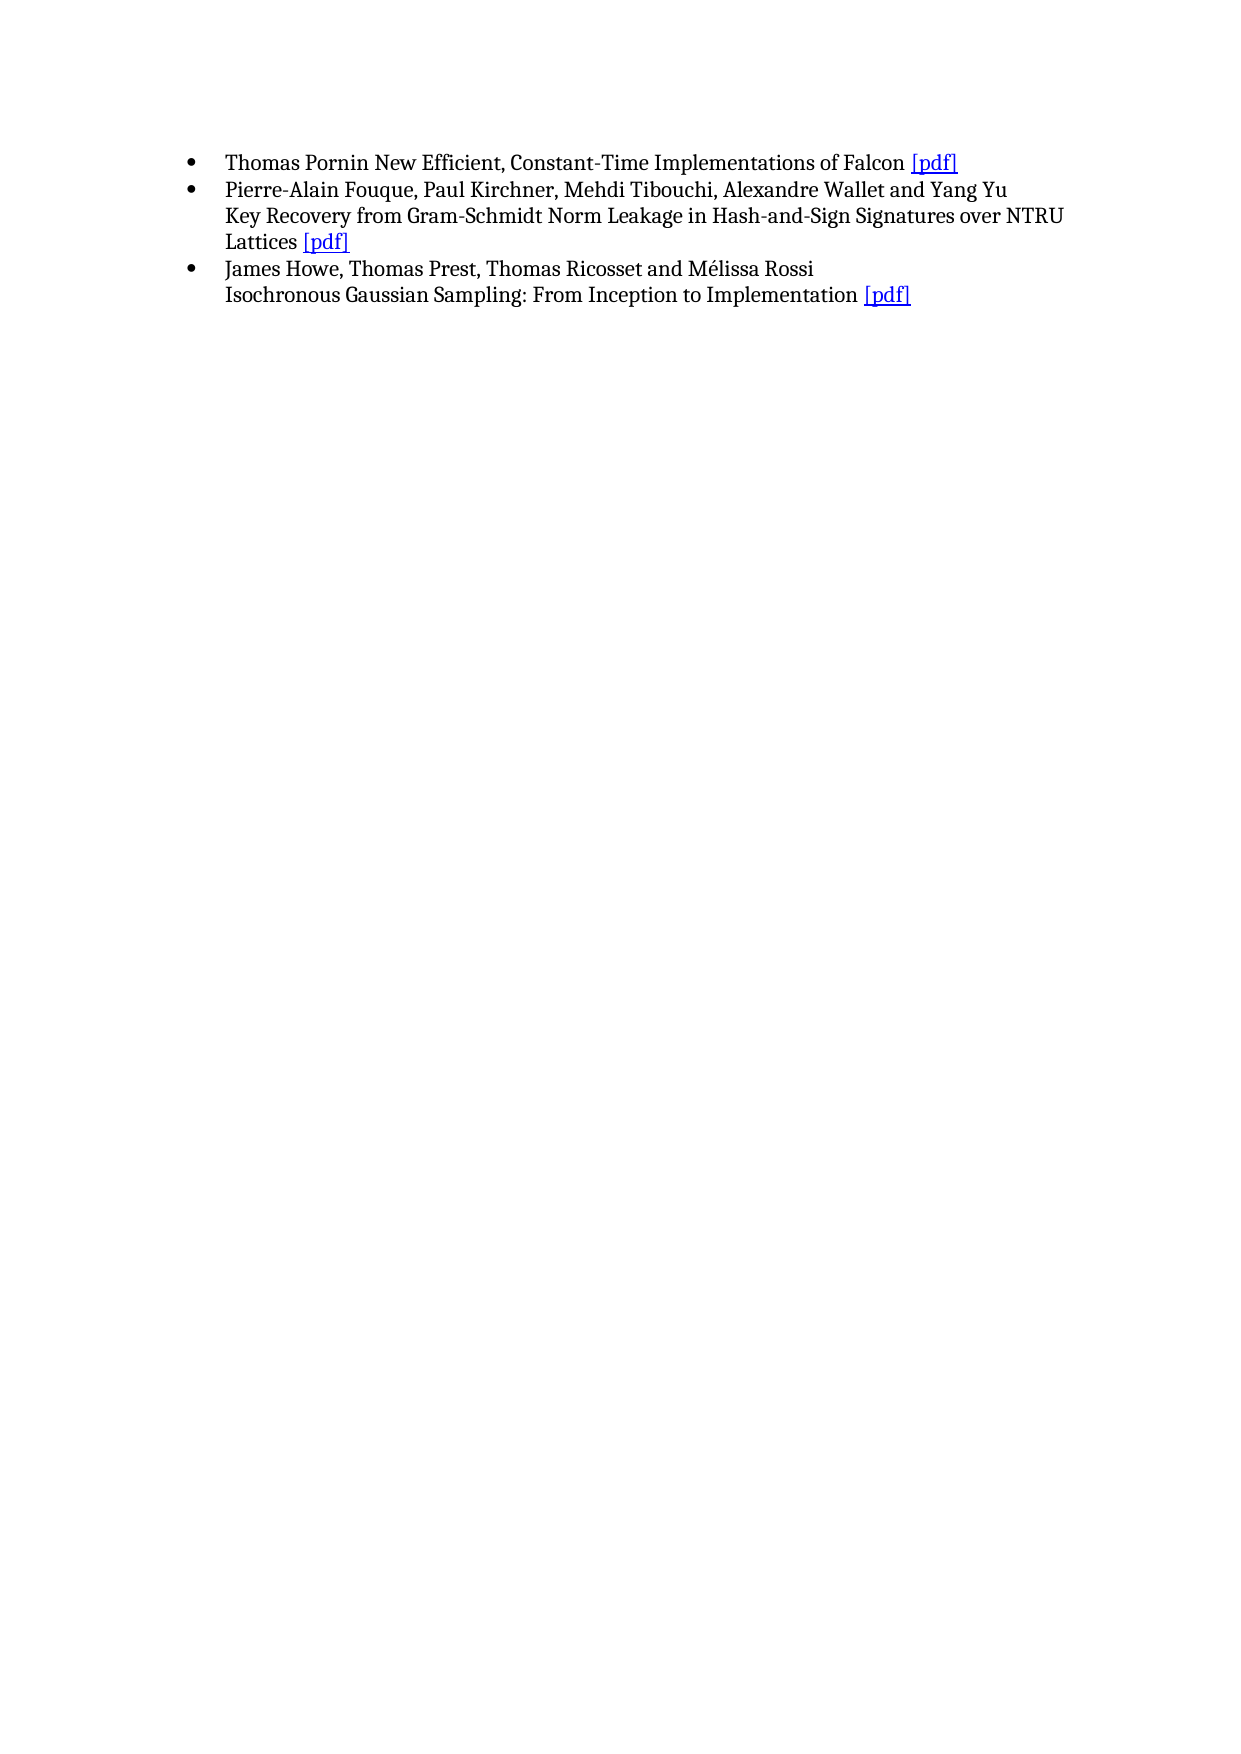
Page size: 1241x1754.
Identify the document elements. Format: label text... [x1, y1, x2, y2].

list Thomas Pornin New Efficient, Constant-Time Implementations of Falcon [pdf] [187, 150, 1090, 176]
list James Howe, Thomas Prest, Thomas Ricosset and Mélissa Rossi Isochronous Gaussian Sampling: From Inception to Implementation [pdf] [187, 255, 1090, 308]
list Pierre-Alain Fouque, Paul Kirchner, Mehdi Tibouchi, Alexandre Wallet and Yang Yu Key Recovery from Gram-Schmidt Norm Leakage in Hash-and-Sign Signatures over NTRU Lattices [pdf] [187, 176, 1090, 255]
